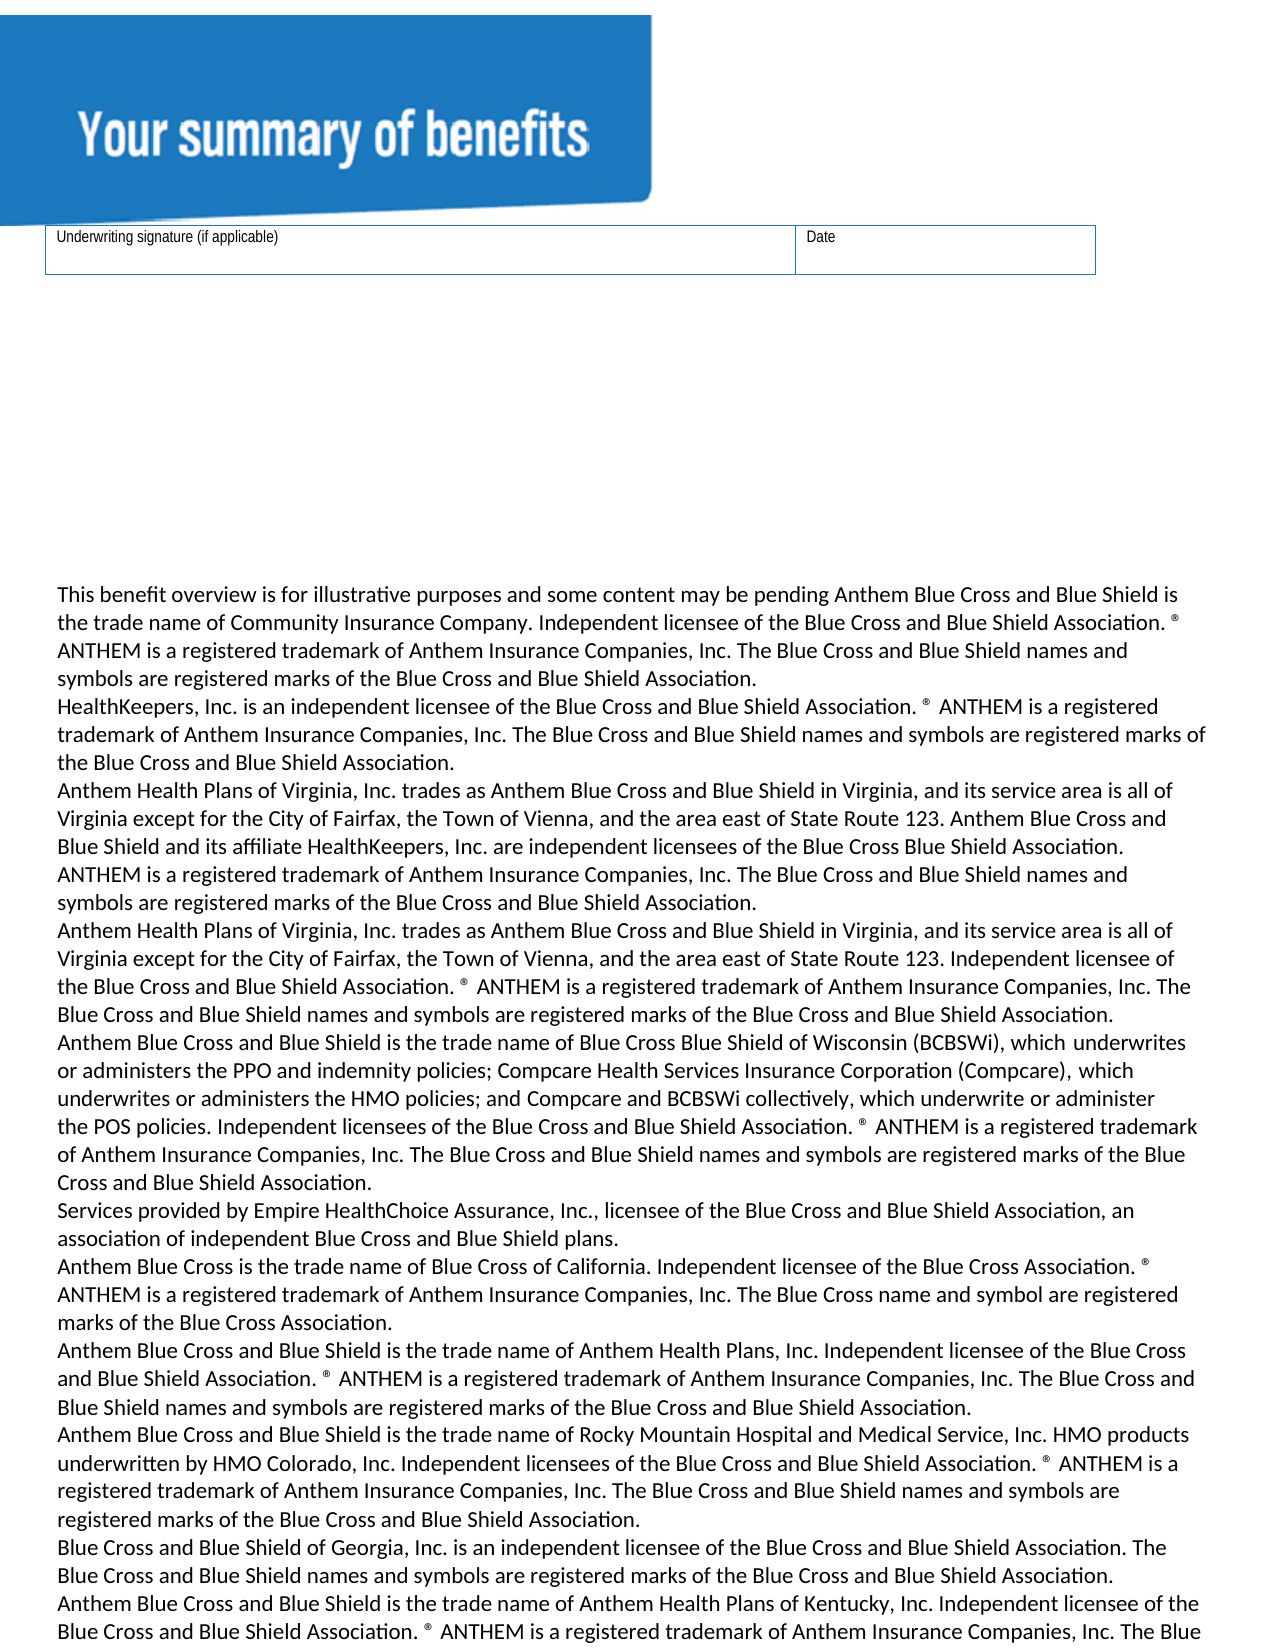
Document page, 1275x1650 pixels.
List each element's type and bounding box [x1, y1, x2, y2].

picture [0, 15, 655, 226]
